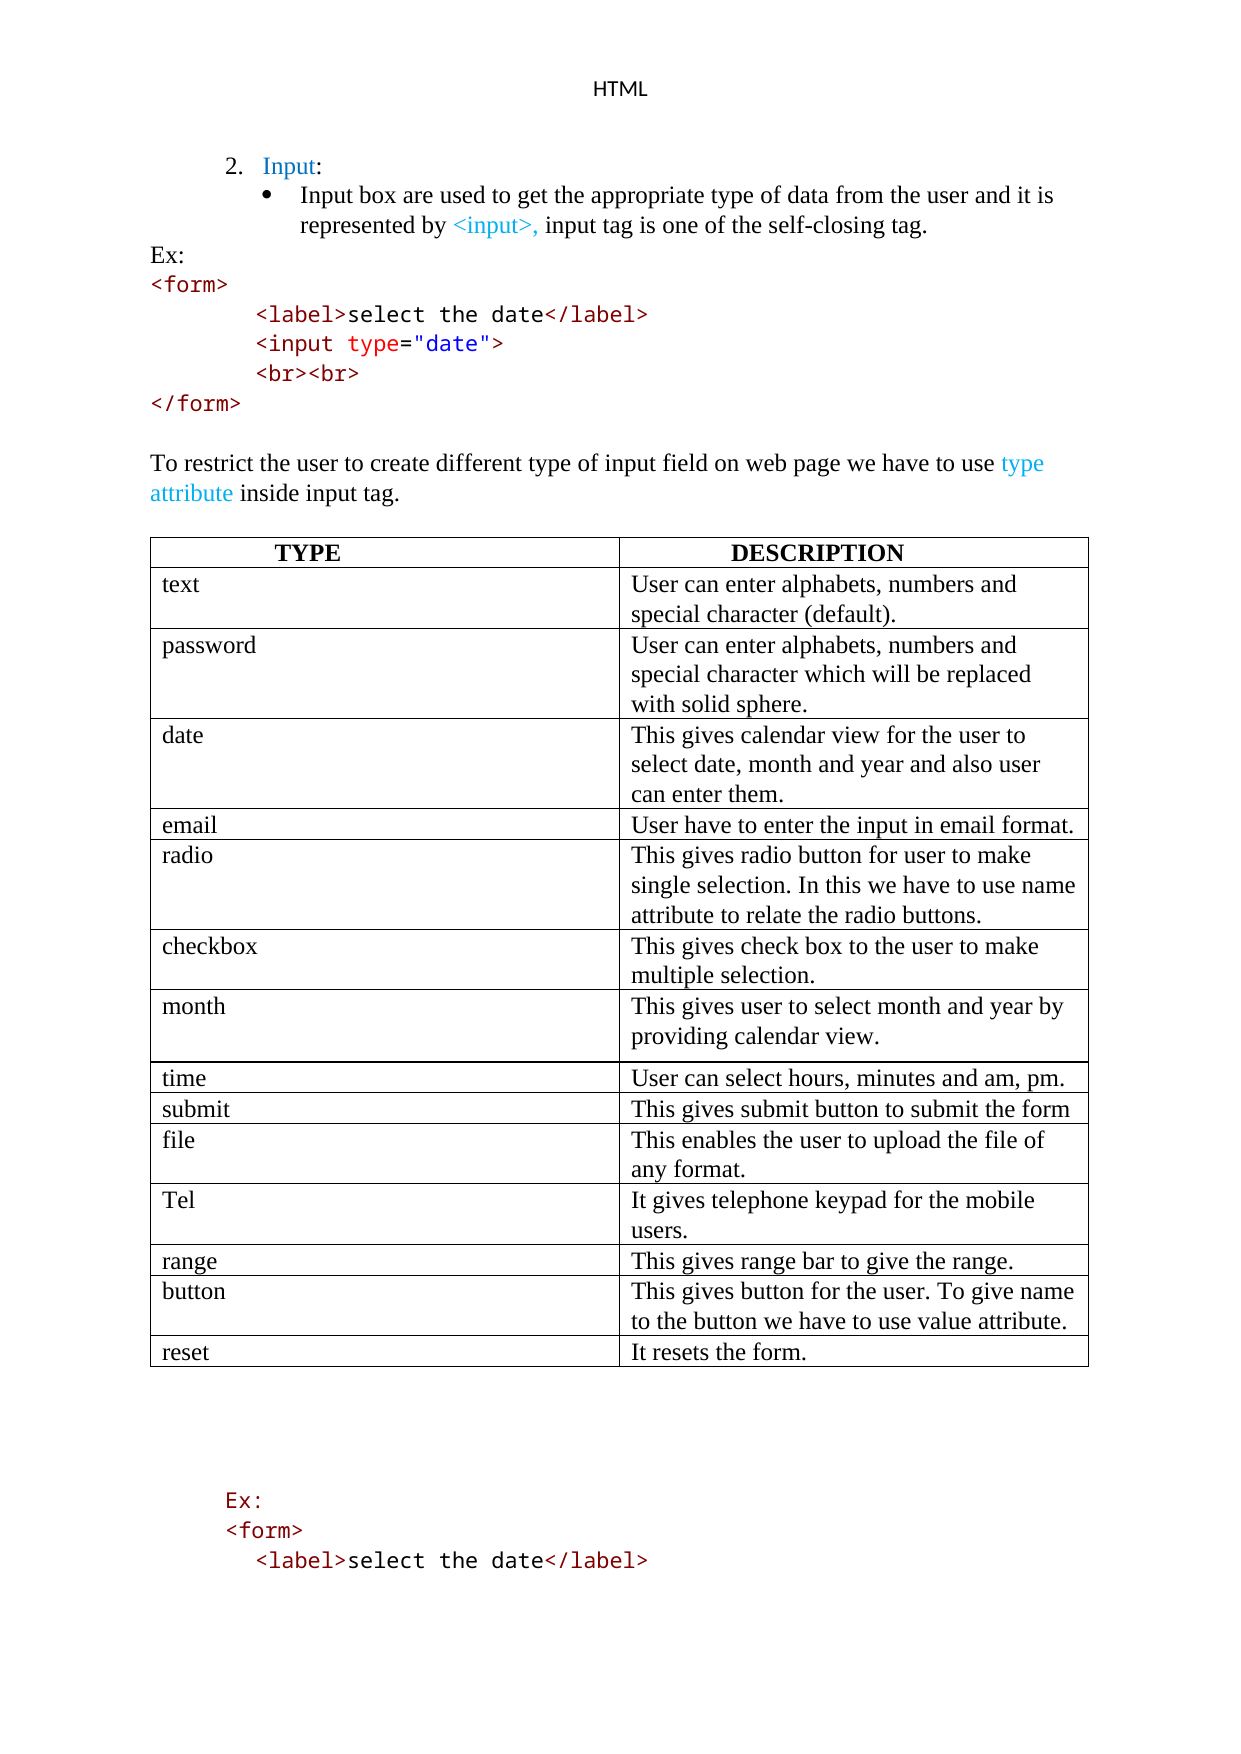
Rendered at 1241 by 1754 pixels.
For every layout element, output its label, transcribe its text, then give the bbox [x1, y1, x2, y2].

text To restrict the user to create different type of input field on web page we have to use type attribute inside input tag. [150, 447, 1090, 507]
table_cell User can enter alphabets, numbers and special character (default). [620, 568, 1088, 628]
text </form> [150, 388, 1090, 418]
text <form> [150, 1515, 1090, 1545]
table_cell User can select hours, minutes and am, pm. [620, 1063, 1088, 1092]
table_cell password [151, 629, 619, 718]
table_cell This gives submit button to submit the form [620, 1093, 1088, 1123]
table_cell reset [151, 1336, 619, 1366]
table_cell submit [151, 1093, 619, 1123]
table_cell This enables the user to upload the file of any format. [620, 1124, 1088, 1183]
text Ex: [150, 1486, 1090, 1515]
text Ex: [150, 239, 1090, 269]
table_cell This gives calendar view for the user to select date, month and year and also user can enter them. [620, 719, 1088, 808]
text <label>select the date</label> [150, 1545, 1090, 1575]
table_cell Tel [151, 1184, 619, 1244]
table_cell This gives user to select month and year by providing calendar view. [620, 990, 1088, 1061]
text <form> [150, 269, 1090, 298]
table_cell button [151, 1276, 619, 1335]
text <br><br> [150, 358, 1090, 388]
table_cell User can enter alphabets, numbers and special character which will be replaced with solid sphere. [620, 629, 1088, 718]
table_cell It gives telephone keypad for the mobile users. [620, 1184, 1088, 1244]
table_cell This gives radio button for user to make single selection. In this we have to use name attribute to relate the radio buttons. [620, 840, 1088, 929]
table_cell This gives check box to the user to make multiple selection. [620, 930, 1088, 989]
table_header TYPE [151, 538, 619, 567]
table_cell This gives button for the user. To give name to the button we have to use value attribute. [620, 1276, 1088, 1335]
table_cell User have to enter the input in email format. [620, 809, 1088, 839]
text <input type="date"> [150, 328, 1090, 358]
table_cell range [151, 1245, 619, 1274]
table_cell This gives range bar to give the range. [620, 1245, 1088, 1274]
table_cell email [151, 809, 619, 839]
table_cell radio [151, 840, 619, 929]
table_cell text [151, 568, 619, 628]
table_cell file [151, 1124, 619, 1183]
table_cell time [151, 1063, 619, 1092]
table_header DESCRIPTION [620, 538, 1088, 567]
list Input: [225, 150, 1090, 180]
text <label>select the date</label> [150, 298, 1090, 328]
table_cell date [151, 719, 619, 808]
table_cell checkbox [151, 930, 619, 989]
list Input box are used to get the appropriate type of data from the user and it is represented by <input>, input tag is one of the self-closing tag. [262, 180, 1090, 239]
table_cell It resets the form. [620, 1336, 1088, 1366]
table_cell month [151, 990, 619, 1061]
